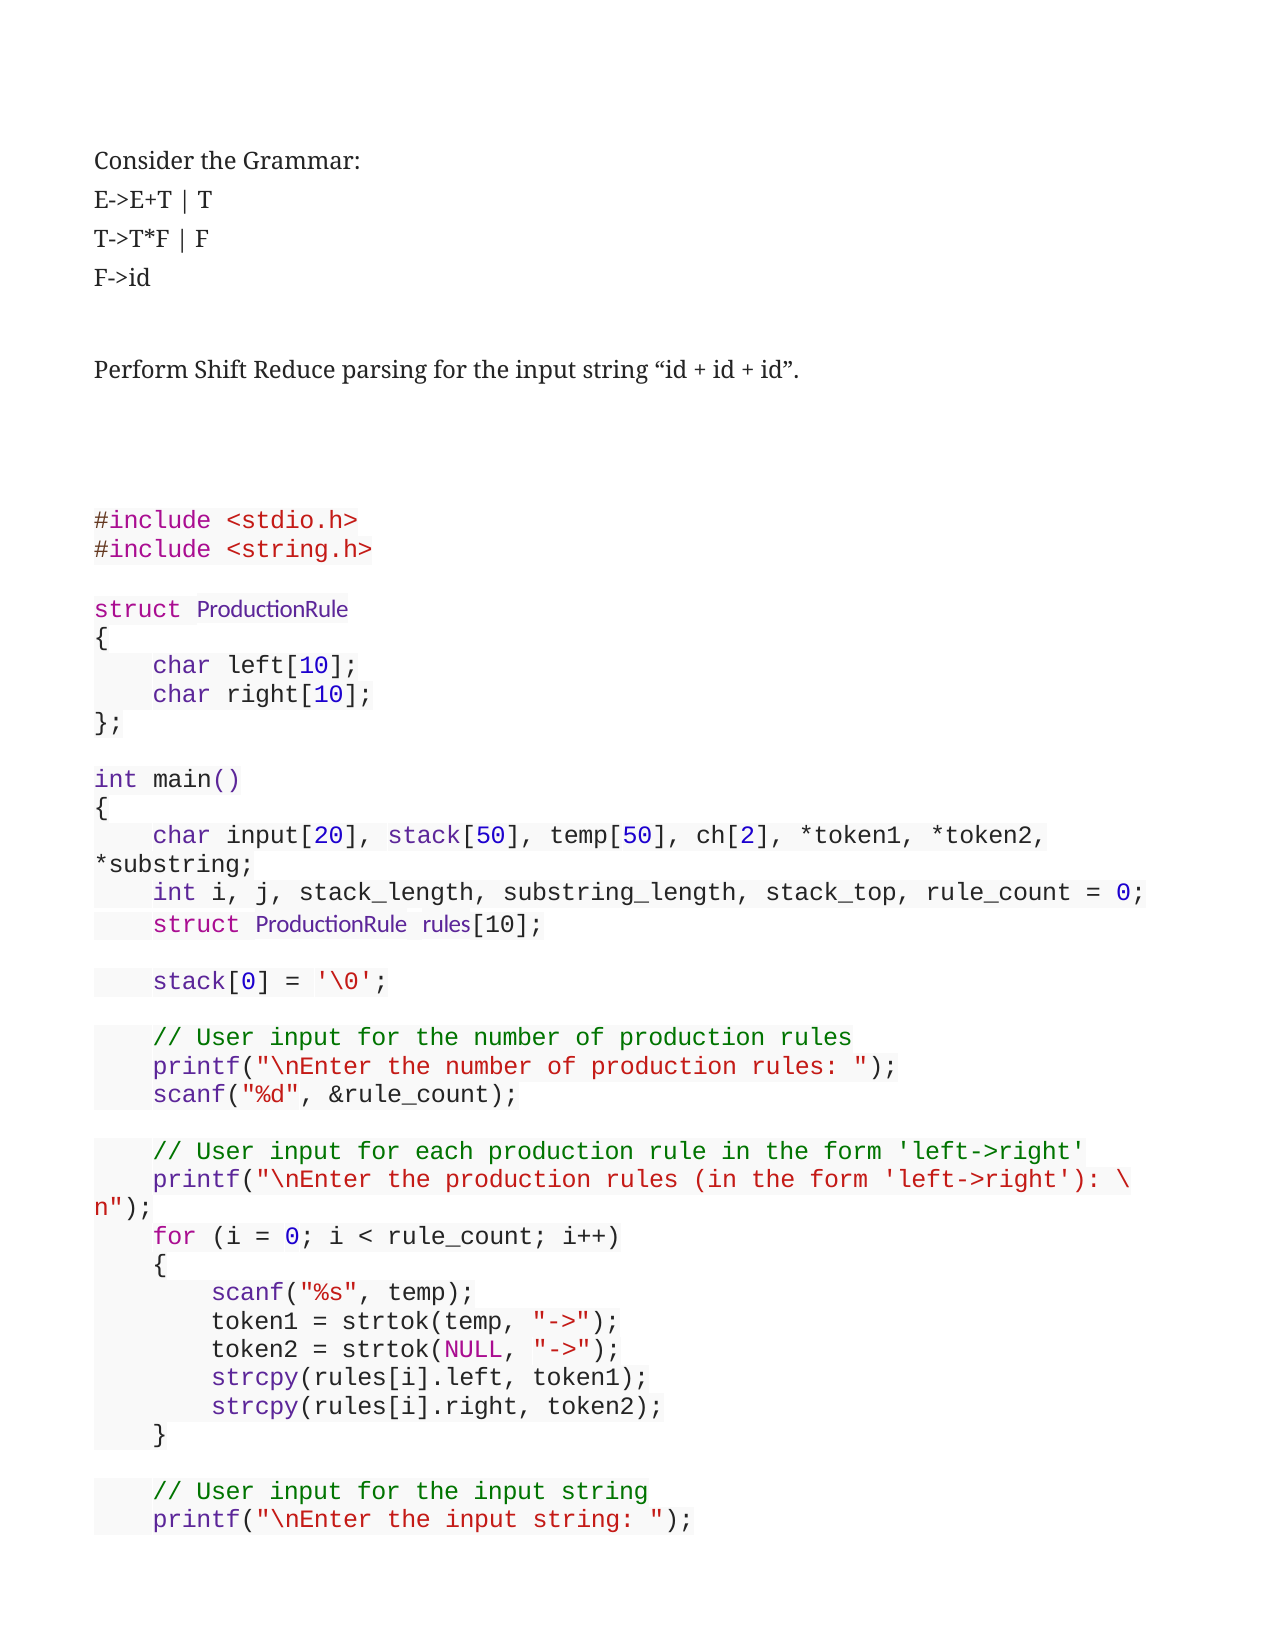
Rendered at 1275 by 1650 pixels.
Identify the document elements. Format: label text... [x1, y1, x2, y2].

text Perform Shift Reduce parsing for the input string “id + id + id”. [94, 346, 1162, 385]
text Consider the Grammar: E->E+T | T T->T*F | F F->id [94, 138, 1162, 293]
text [94, 508, 1162, 1535]
